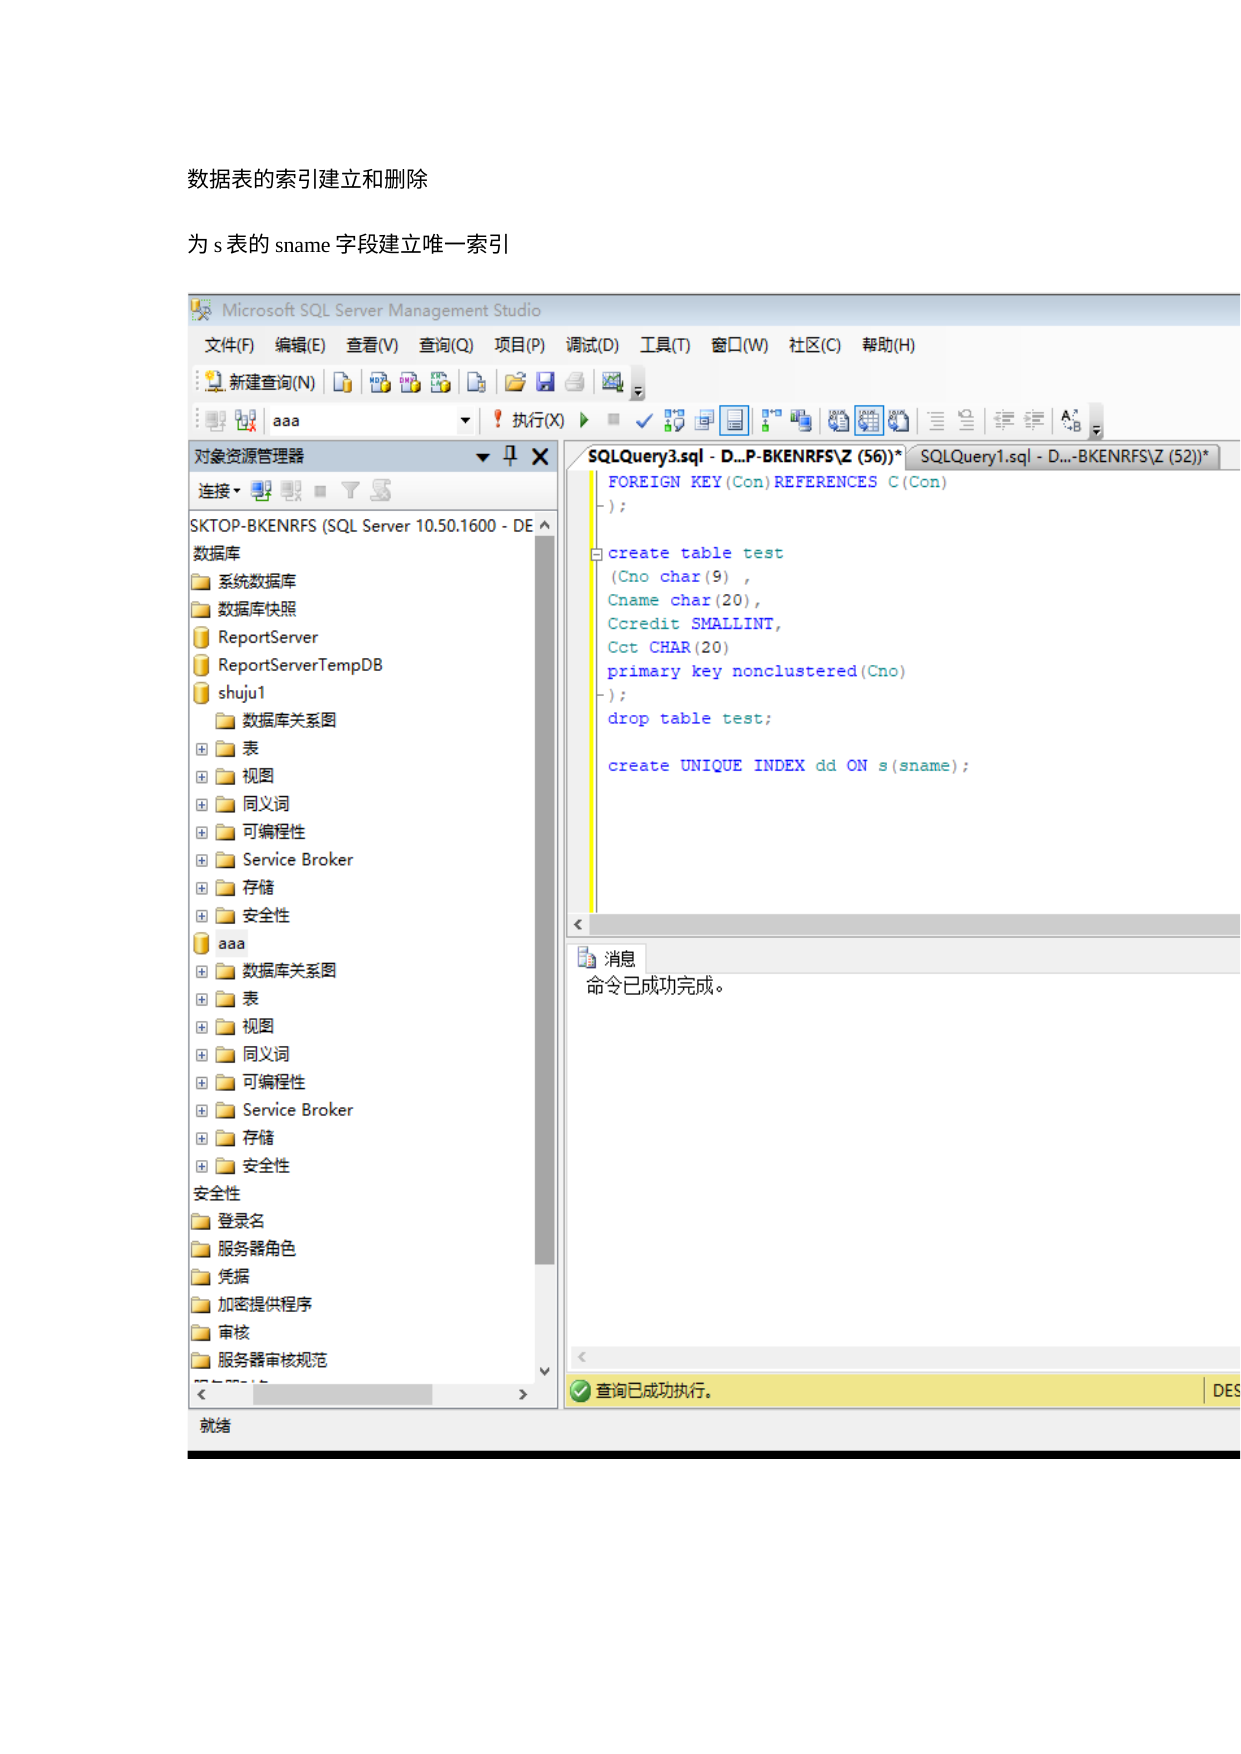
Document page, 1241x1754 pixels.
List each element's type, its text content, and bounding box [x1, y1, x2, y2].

text 为s表的sname字段建立唯一索引 [187, 227, 1053, 259]
text 数据表的索引建立和删除 [187, 162, 1053, 194]
